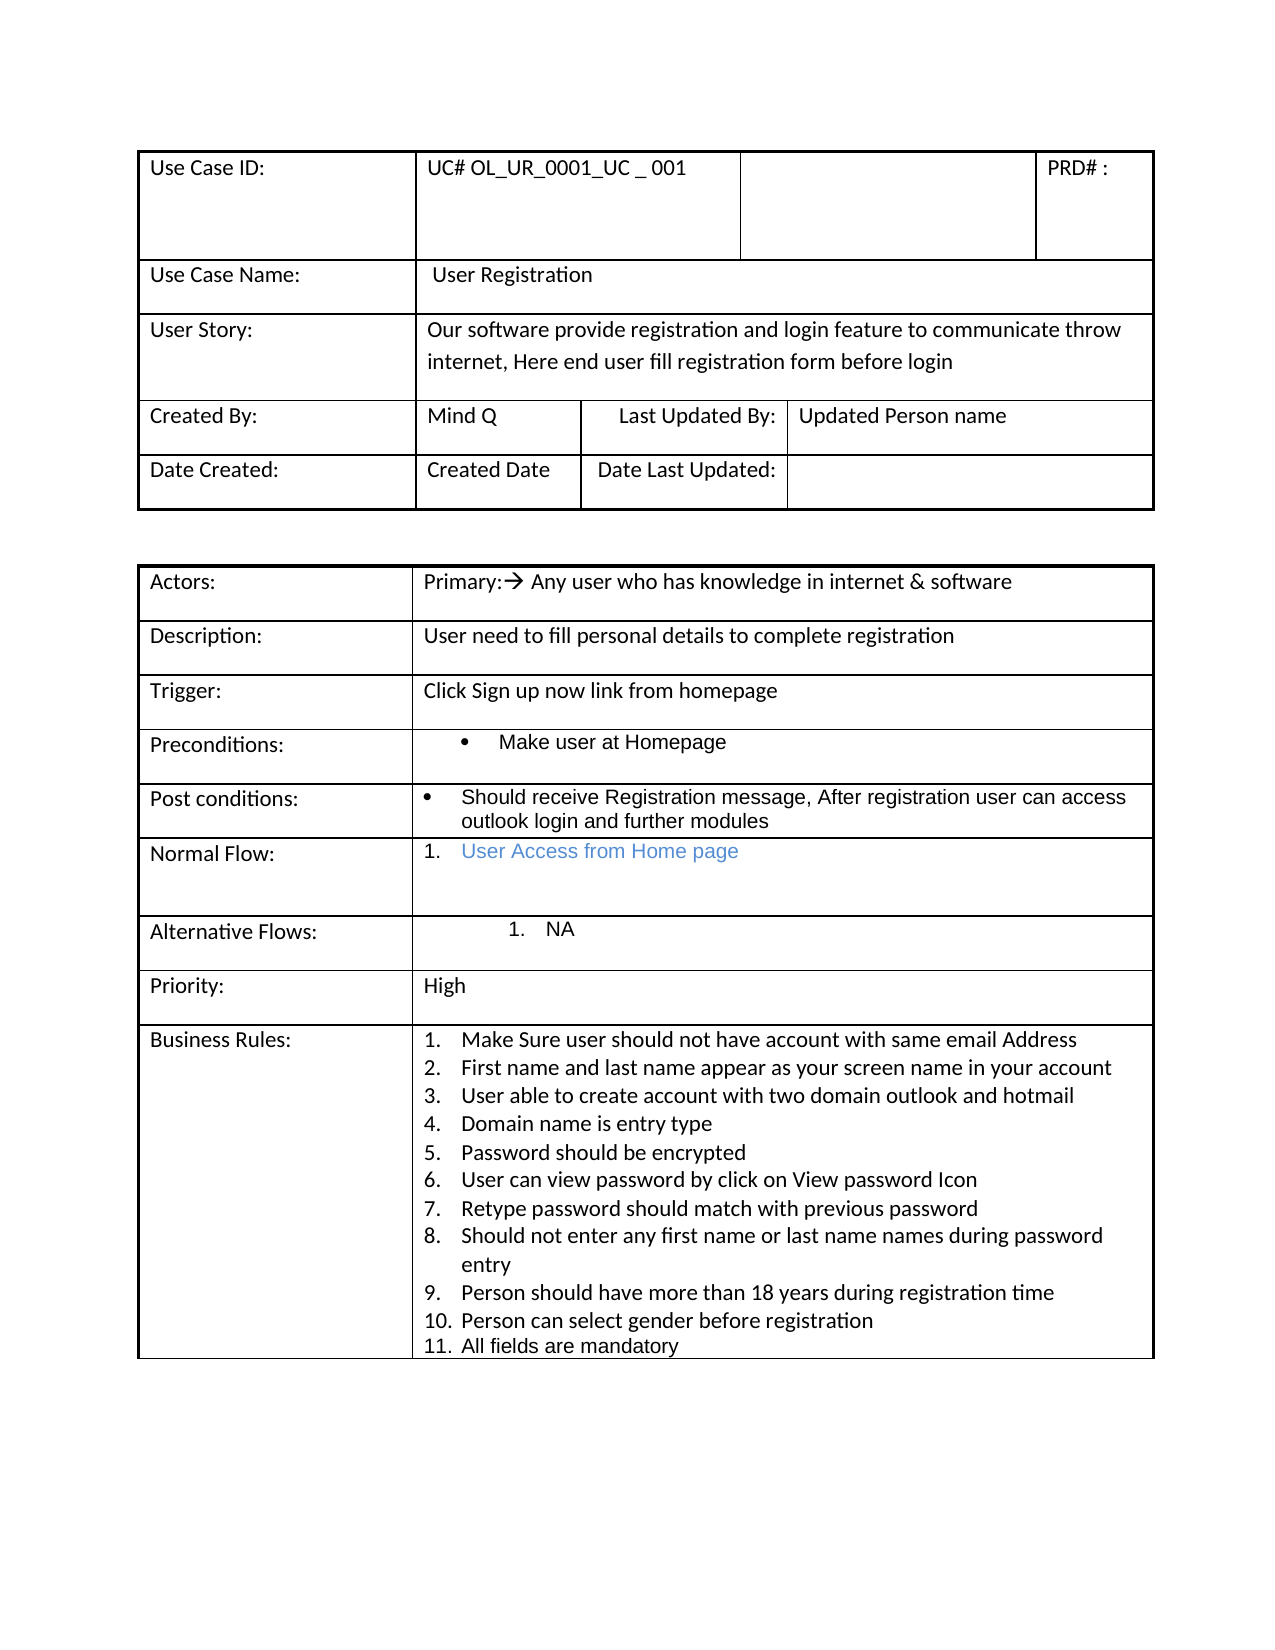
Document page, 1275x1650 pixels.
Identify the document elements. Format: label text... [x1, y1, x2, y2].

table_cell Make user at Homepage [413, 730, 1152, 783]
table_header PRD# : [1037, 153, 1152, 259]
table_cell Date Last Updated: [582, 456, 787, 508]
table_cell Our software provide registration and login feature to communicate throw internet, Here end user fill registration form before login [417, 315, 1152, 399]
table_header Primary: Any user who has knowledge in internet & software [413, 568, 1152, 620]
table_cell Preconditions: [140, 730, 412, 783]
table_cell Created Date [417, 456, 580, 508]
table_cell Trigger: [140, 676, 412, 729]
table_cell Description: [140, 622, 412, 674]
table_cell User Access from Home page [413, 839, 1152, 915]
table_cell User Story: [140, 315, 415, 399]
table_cell Make Sure user should not have account with same email Address First name and last name appear as your screen name in your account User able to create account with two domain outlook and hotmail Domain name is entry type Password should be encrypted User can view password by click on View password Icon Retype password should match with previous password Should not enter any first name or last name names during password entry Person should have more than 18 years during registration time Person can select gender before registration All fields are mandatory [413, 1026, 1152, 1358]
table_cell Mind Q [417, 401, 580, 454]
table_cell Created By: [140, 401, 415, 454]
table_cell Business Rules: [140, 1026, 412, 1358]
table_cell Should receive Registration message, After registration user can access outlook login and further modules [413, 785, 1152, 837]
table_header Actors: [140, 568, 412, 620]
table_cell High [413, 971, 1152, 1024]
table_cell Priority: [140, 971, 412, 1024]
table_cell Click Sign up now link from homepage [413, 676, 1152, 729]
table_cell Date Created: [140, 456, 415, 508]
table_cell Post conditions: [140, 785, 412, 837]
table_cell NA [413, 917, 1152, 970]
table_cell [788, 456, 1152, 508]
table_cell Last Updated By: [582, 401, 787, 454]
table_header [741, 153, 1035, 259]
table_cell User need to fill personal details to complete registration [413, 622, 1152, 674]
table_cell Alternative Flows: [140, 917, 412, 970]
table_cell User Registration [417, 261, 1152, 313]
table_cell Updated Person name [788, 401, 1152, 454]
table_header UC# OL_UR_0001_UC _ 001 [417, 153, 740, 259]
table_cell Normal Flow: [140, 839, 412, 915]
table_cell Use Case Name: [140, 261, 415, 313]
table_header Use Case ID: [140, 153, 415, 259]
